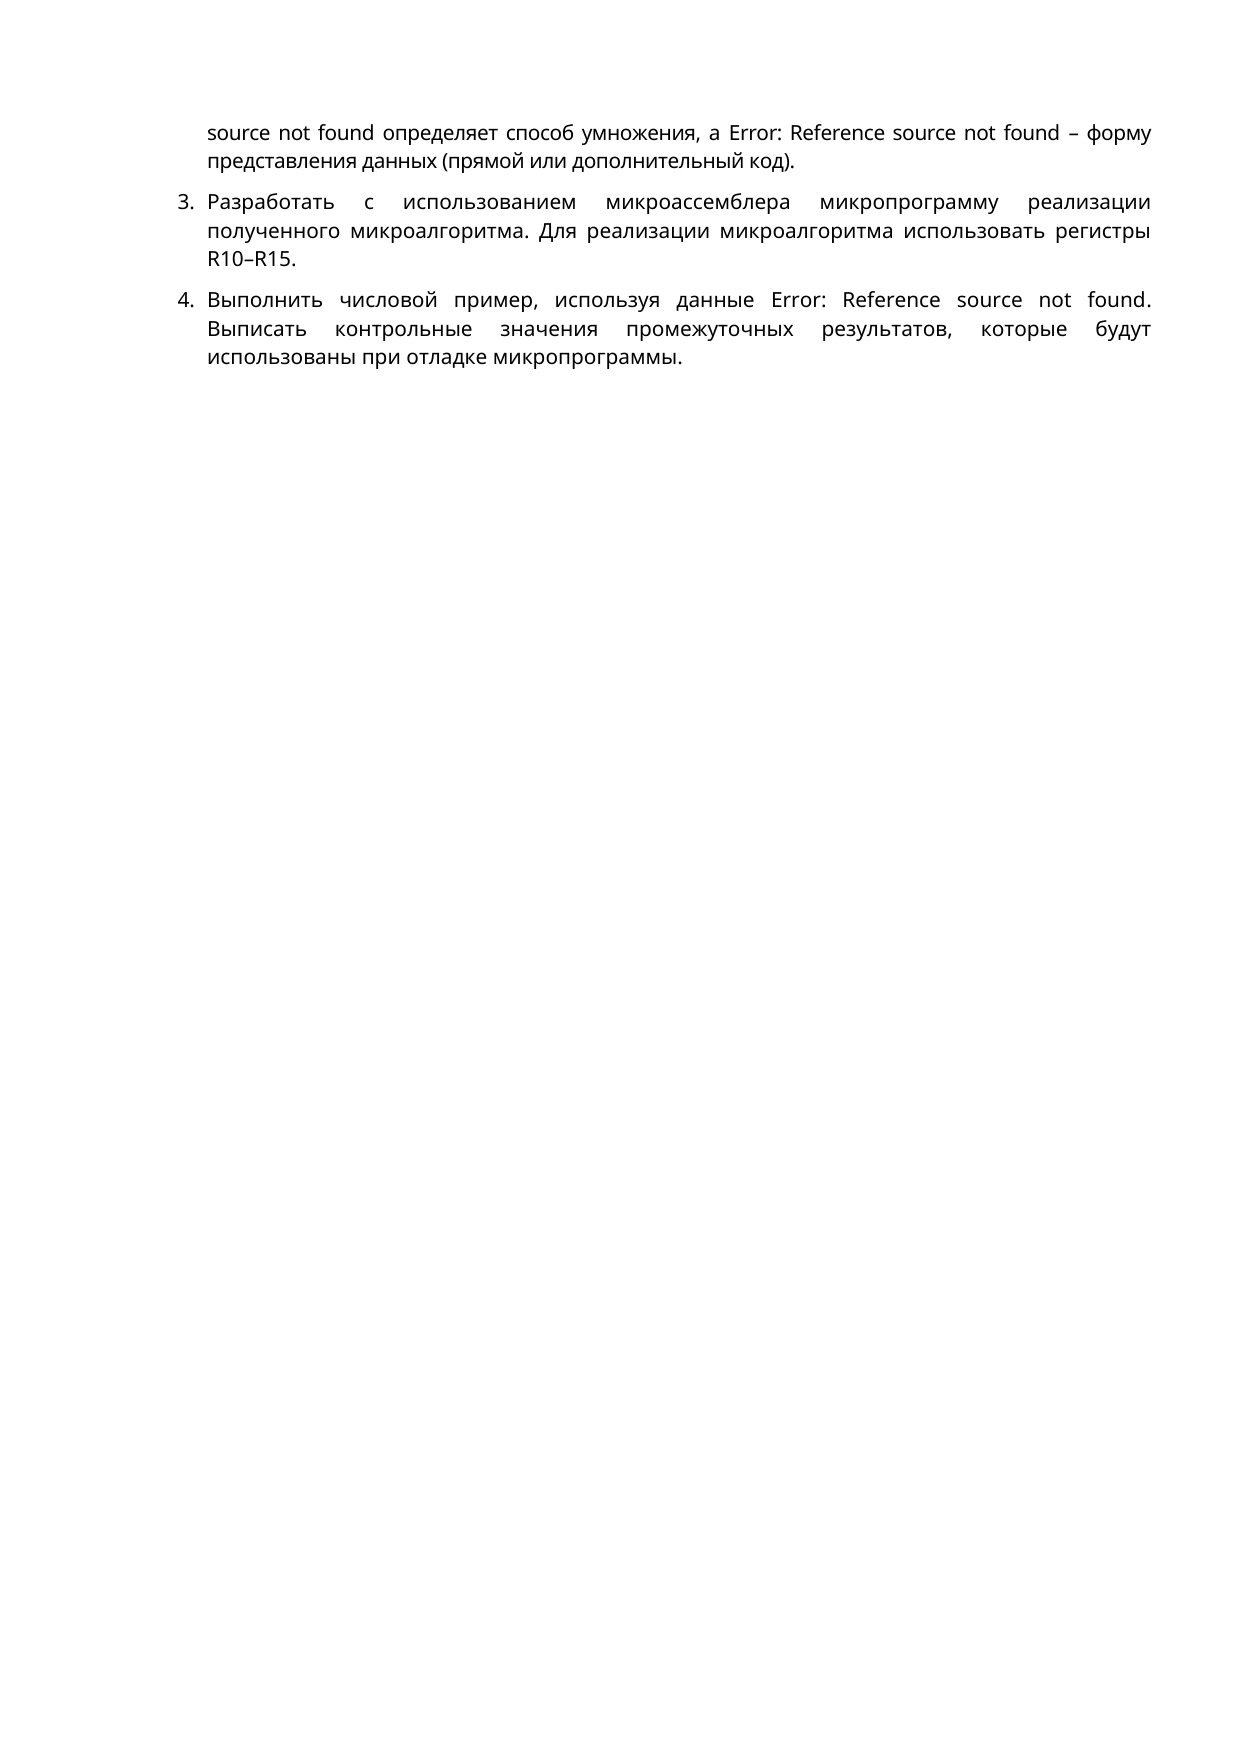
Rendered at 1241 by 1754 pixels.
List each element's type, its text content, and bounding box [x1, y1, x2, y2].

list Разработать с использованием микроассемблера микропрограмму реализации полученного микроалгоритма. Для реализации микроалгоритма использовать регистры R10–R15. [177, 187, 1152, 273]
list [177, 118, 1152, 175]
